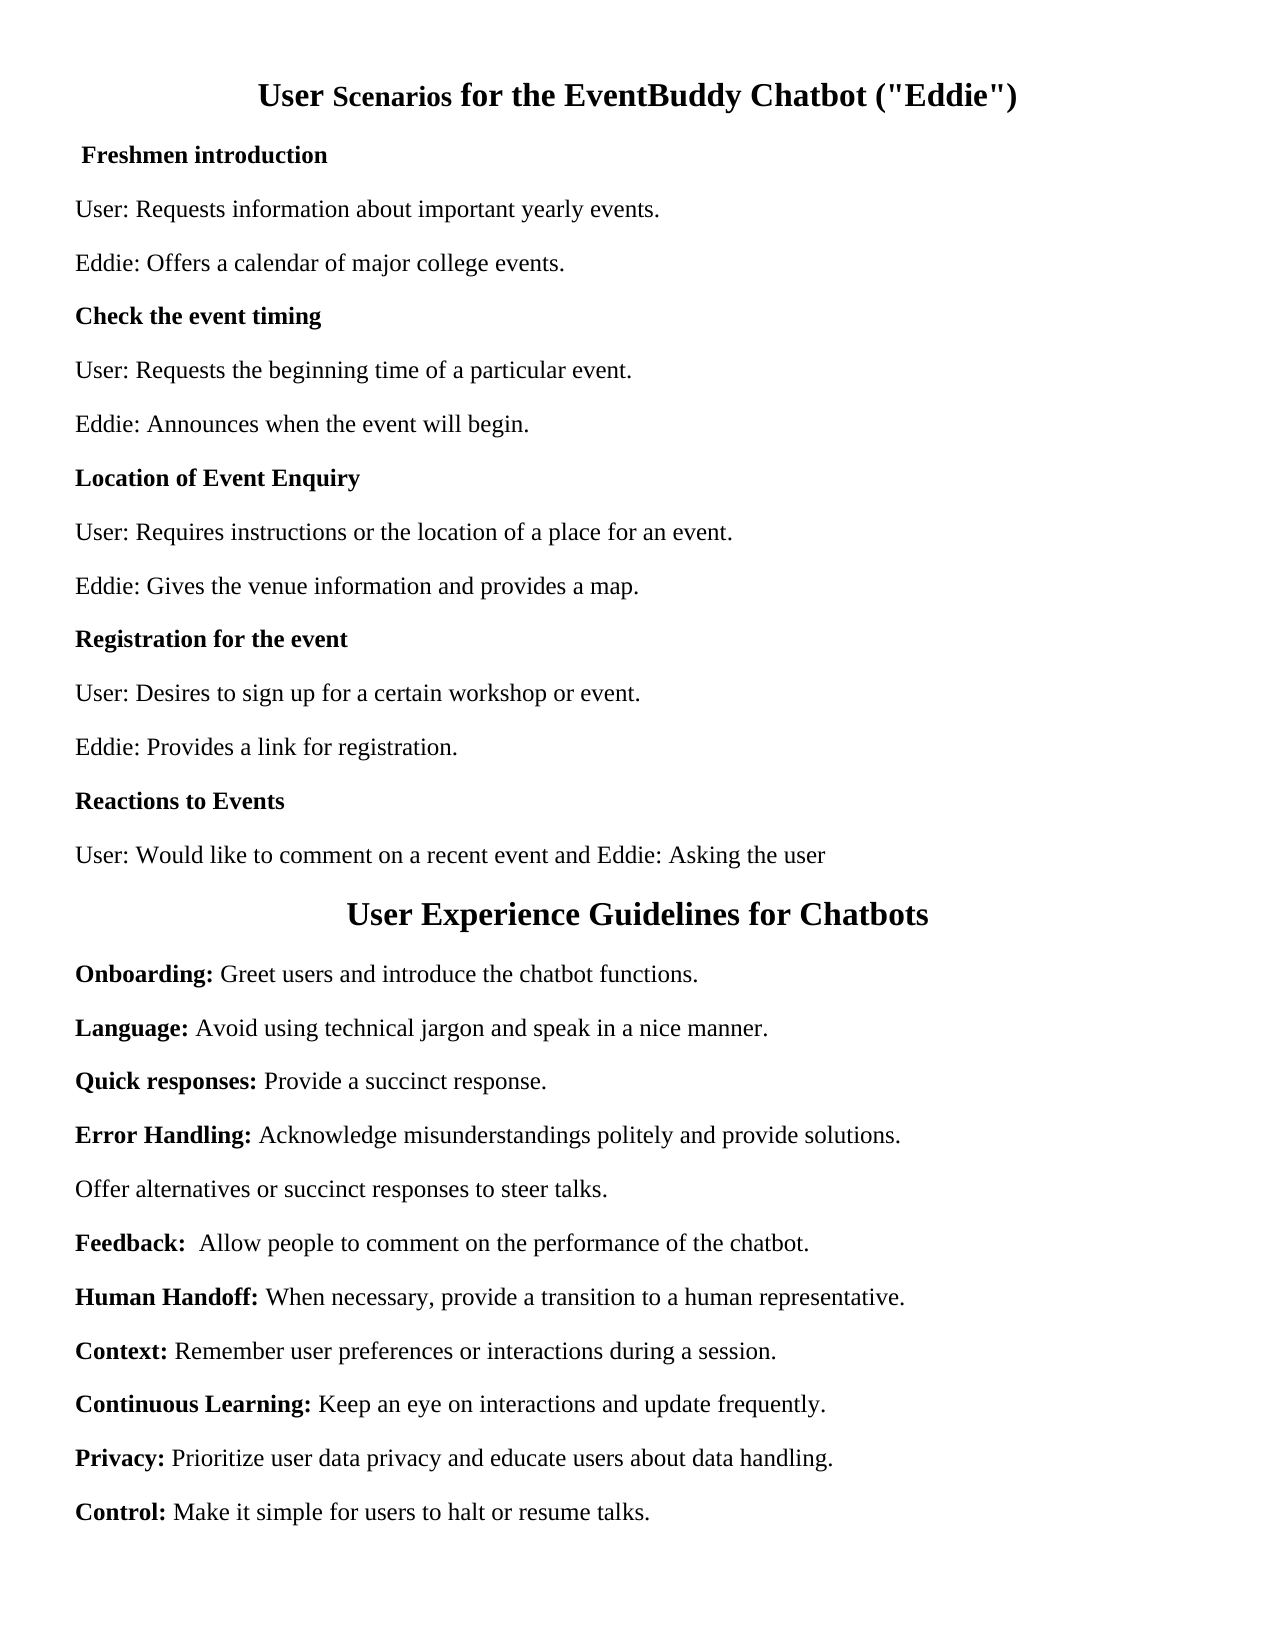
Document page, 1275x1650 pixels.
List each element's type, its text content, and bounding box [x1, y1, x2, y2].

text Control: Make it simple for users to halt or resume talks. [75, 1497, 1200, 1526]
text Quick responses: Provide a succinct response. [75, 1066, 1200, 1095]
text Reactions to Events [75, 786, 1200, 815]
text Offer alternatives or succinct responses to steer talks. [75, 1174, 1200, 1203]
text Freshmen introduction [75, 140, 1200, 169]
text User Experience Guidelines for Chatbots [75, 894, 1200, 932]
text Eddie: Gives the venue information and provides a map. [75, 571, 1200, 599]
text User: Desires to sign up for a certain workshop or event. [75, 678, 1200, 707]
text Location of Event Enquiry [75, 463, 1200, 492]
text User: Requires instructions or the location of a place for an event. [75, 517, 1200, 546]
text Feedback: Allow people to comment on the performance of the chatbot. [75, 1228, 1200, 1257]
text User: Would like to comment on a recent event and Eddie: Asking the user [75, 840, 1200, 869]
text User Scenarios for the EventBuddy Chatbot ("Eddie") [75, 75, 1200, 113]
text Language: Avoid using technical jargon and speak in a nice manner. [75, 1013, 1200, 1041]
text Continuous Learning: Keep an eye on interactions and update frequently. [75, 1389, 1200, 1418]
text Onboarding: Greet users and introduce the chatbot functions. [75, 959, 1200, 987]
text Error Handling: Acknowledge misunderstandings politely and provide solutions. [75, 1120, 1200, 1149]
text Privacy: Prioritize user data privacy and educate users about data handling. [75, 1443, 1200, 1472]
text Check the event timing [75, 301, 1200, 330]
text Context: Remember user preferences or interactions during a session. [75, 1336, 1200, 1364]
text User: Requests the beginning time of a particular event. [75, 355, 1200, 384]
text Human Handoff: When necessary, provide a transition to a human representative. [75, 1282, 1200, 1311]
text Eddie: Announces when the event will begin. [75, 409, 1200, 438]
text Registration for the event [75, 624, 1200, 653]
text Eddie: Offers a calendar of major college events. [75, 248, 1200, 276]
text User: Requests information about important yearly events. [75, 194, 1200, 222]
text Eddie: Provides a link for registration. [75, 732, 1200, 761]
